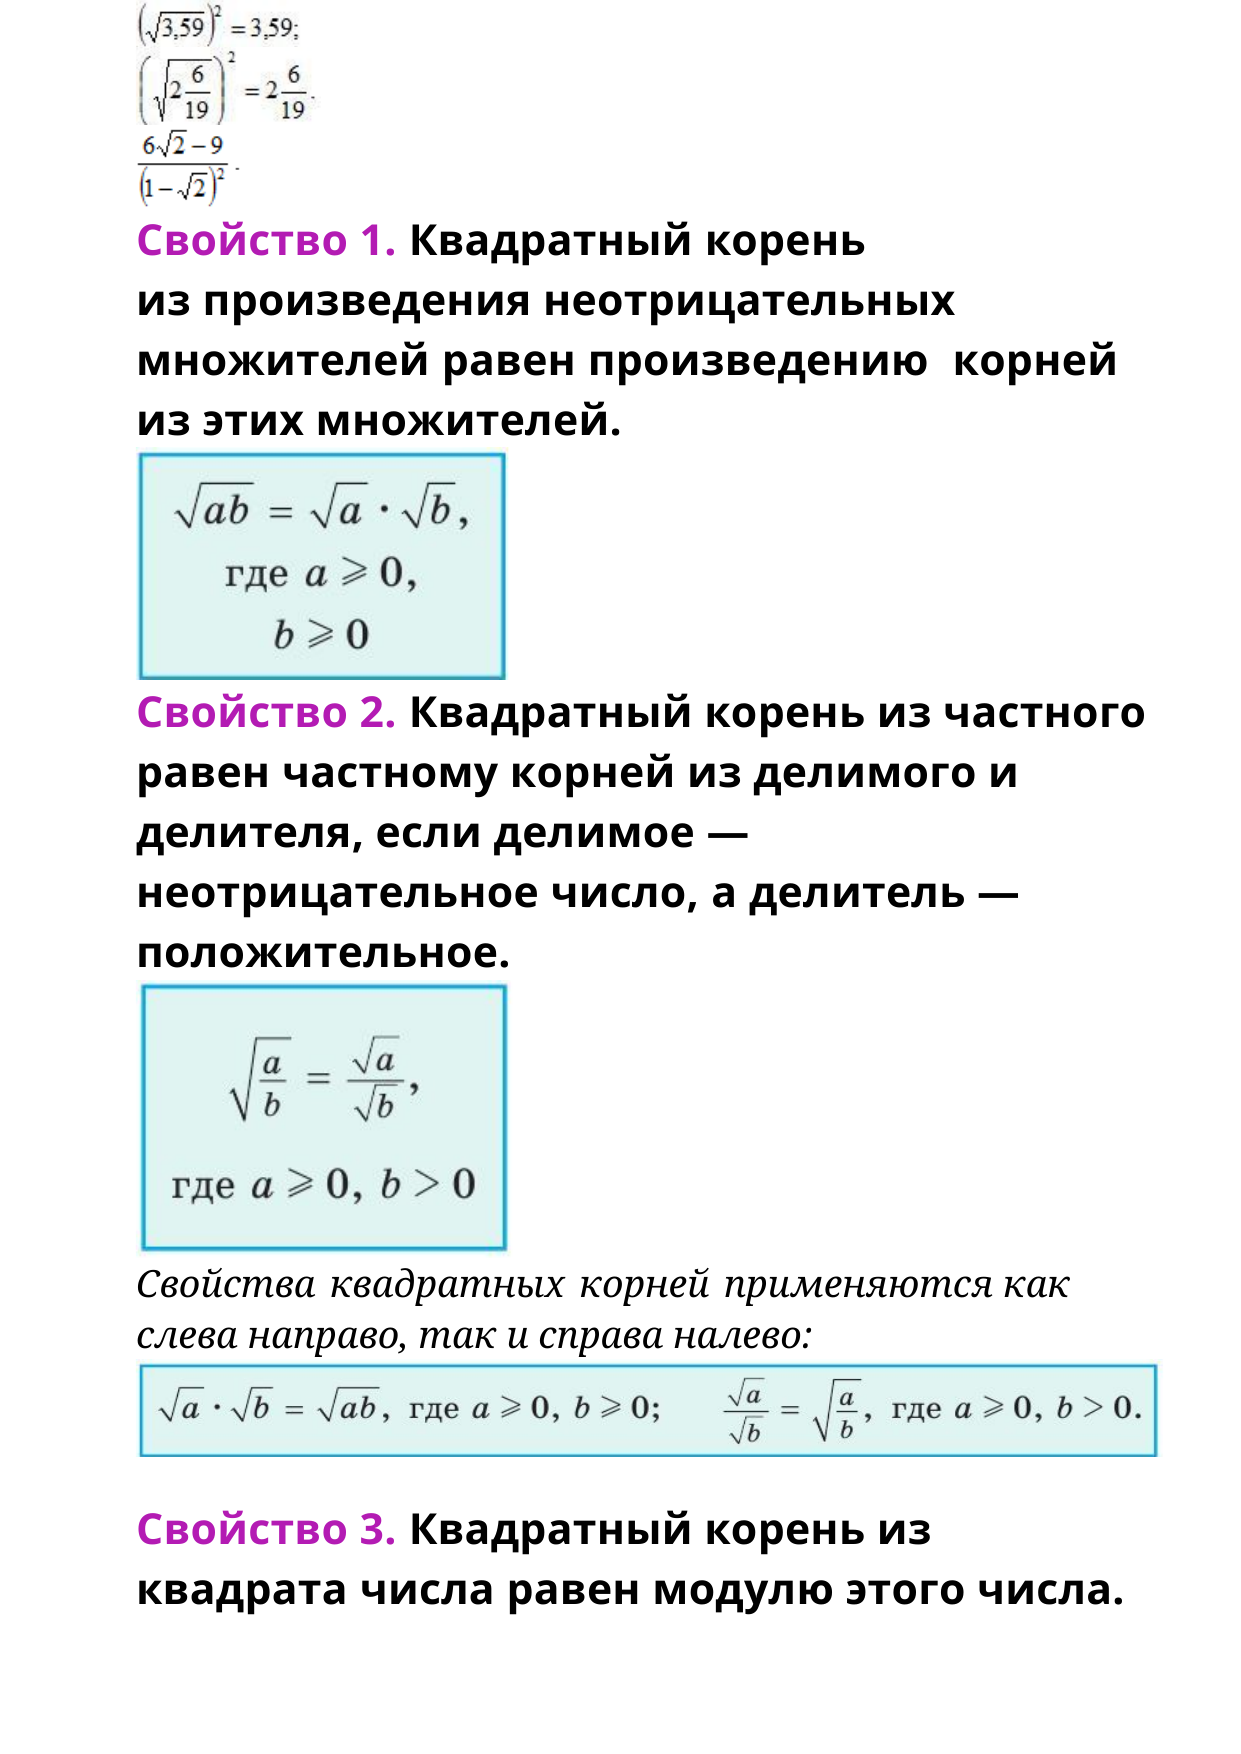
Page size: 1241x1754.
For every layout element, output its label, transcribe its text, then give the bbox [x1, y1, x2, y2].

text Свойство 3. Квадратный корень из квадрата числа равен модулю этого числа. [136, 1497, 1163, 1617]
picture [135, 980, 514, 1258]
picture [135, 447, 509, 680]
text Свойства квадратных корней применяются как слева направо, так и справа налево: [136, 1257, 1163, 1359]
text Свойство 1. Квадратный корень из произведения неотрицательных множителей равен произведению корней из этих множителей. [136, 207, 1163, 447]
picture [135, 0, 321, 208]
text Свойство 2. Квадратный корень из частного равен частному корней из делимого и делителя, если делимое — неотрицательное число, а делитель — положительное. [136, 680, 1163, 980]
picture [135, 1359, 1164, 1457]
